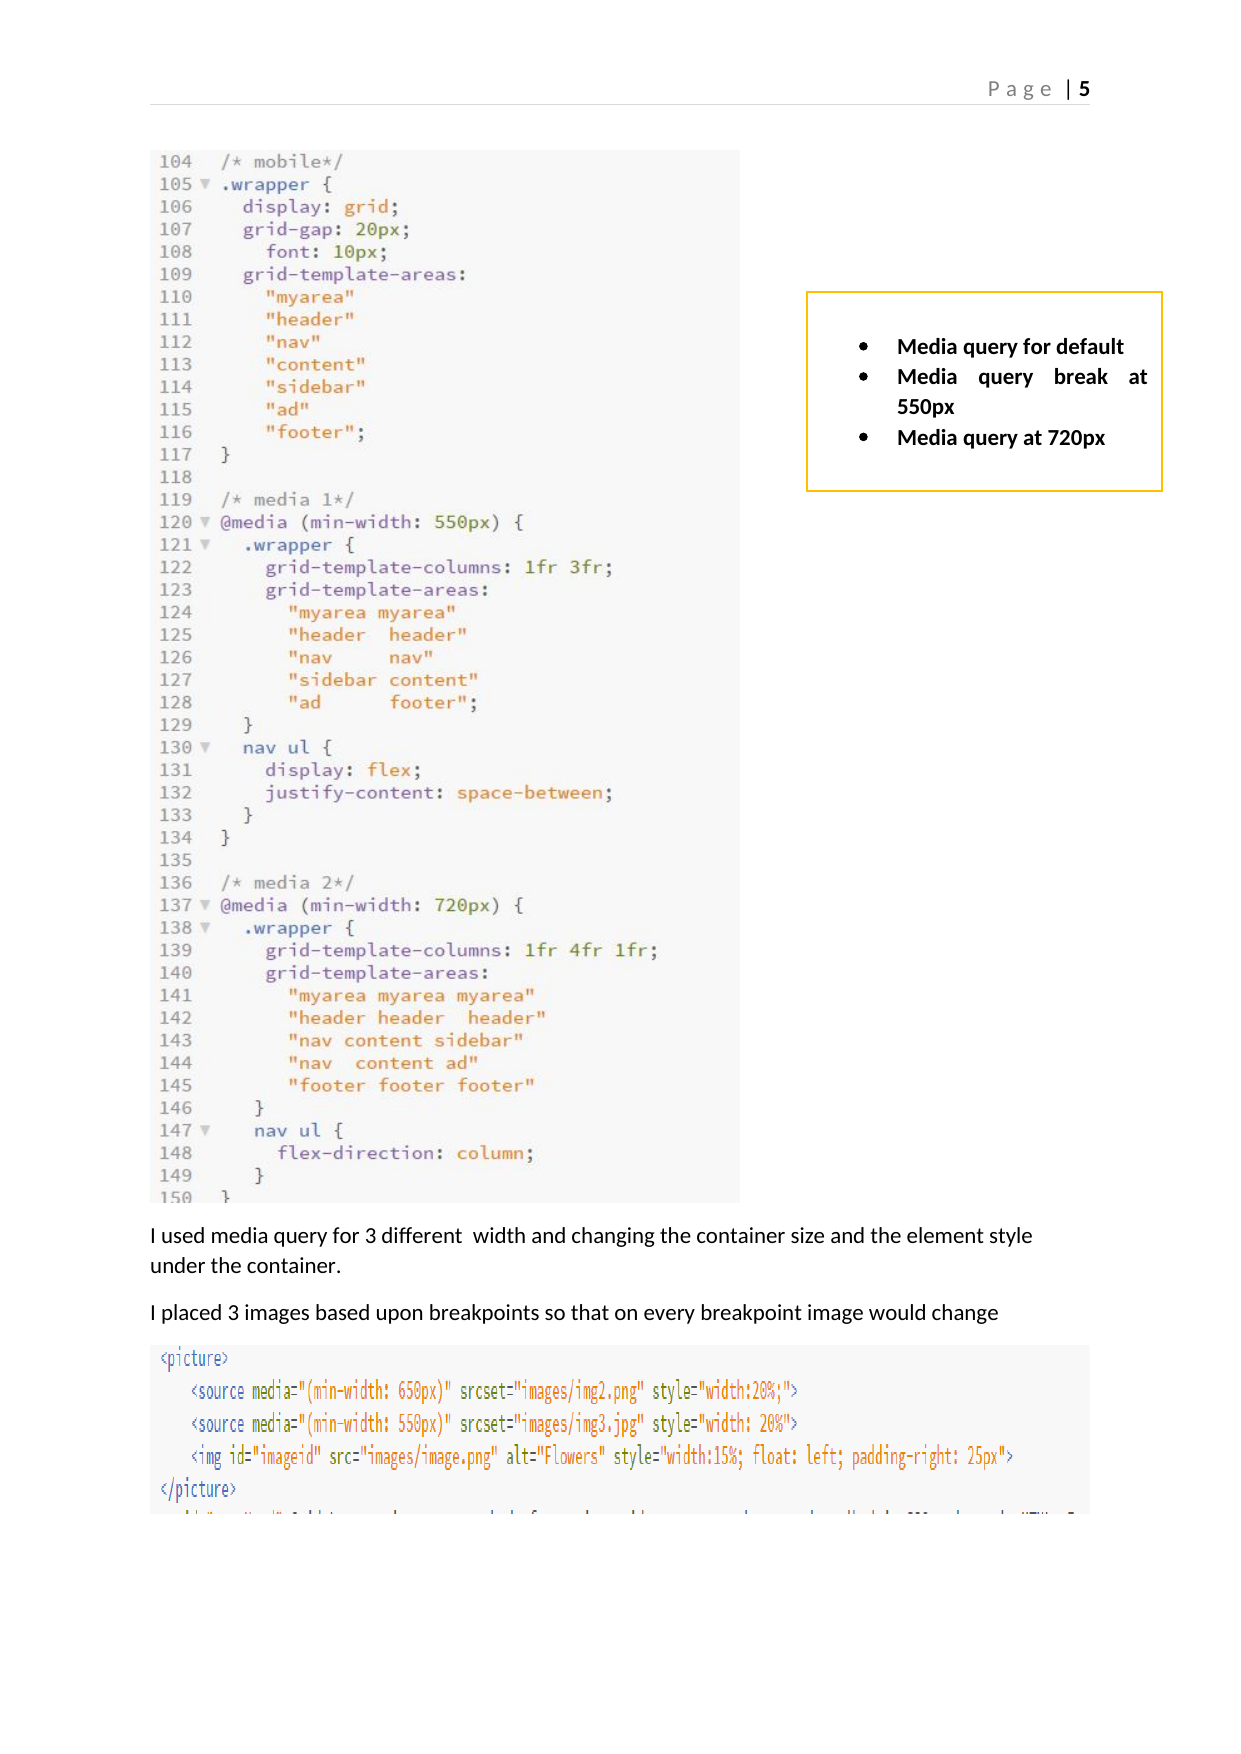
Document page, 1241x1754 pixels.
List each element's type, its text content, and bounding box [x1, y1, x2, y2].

picture [150, 1345, 1090, 1514]
picture [150, 150, 740, 1203]
text I placed 3 images based upon breakpoints so that on every breakpoint image would change [150, 1298, 1090, 1326]
text I used media query for 3 different width and changing the container size and the element style under the container. [150, 1221, 1090, 1279]
